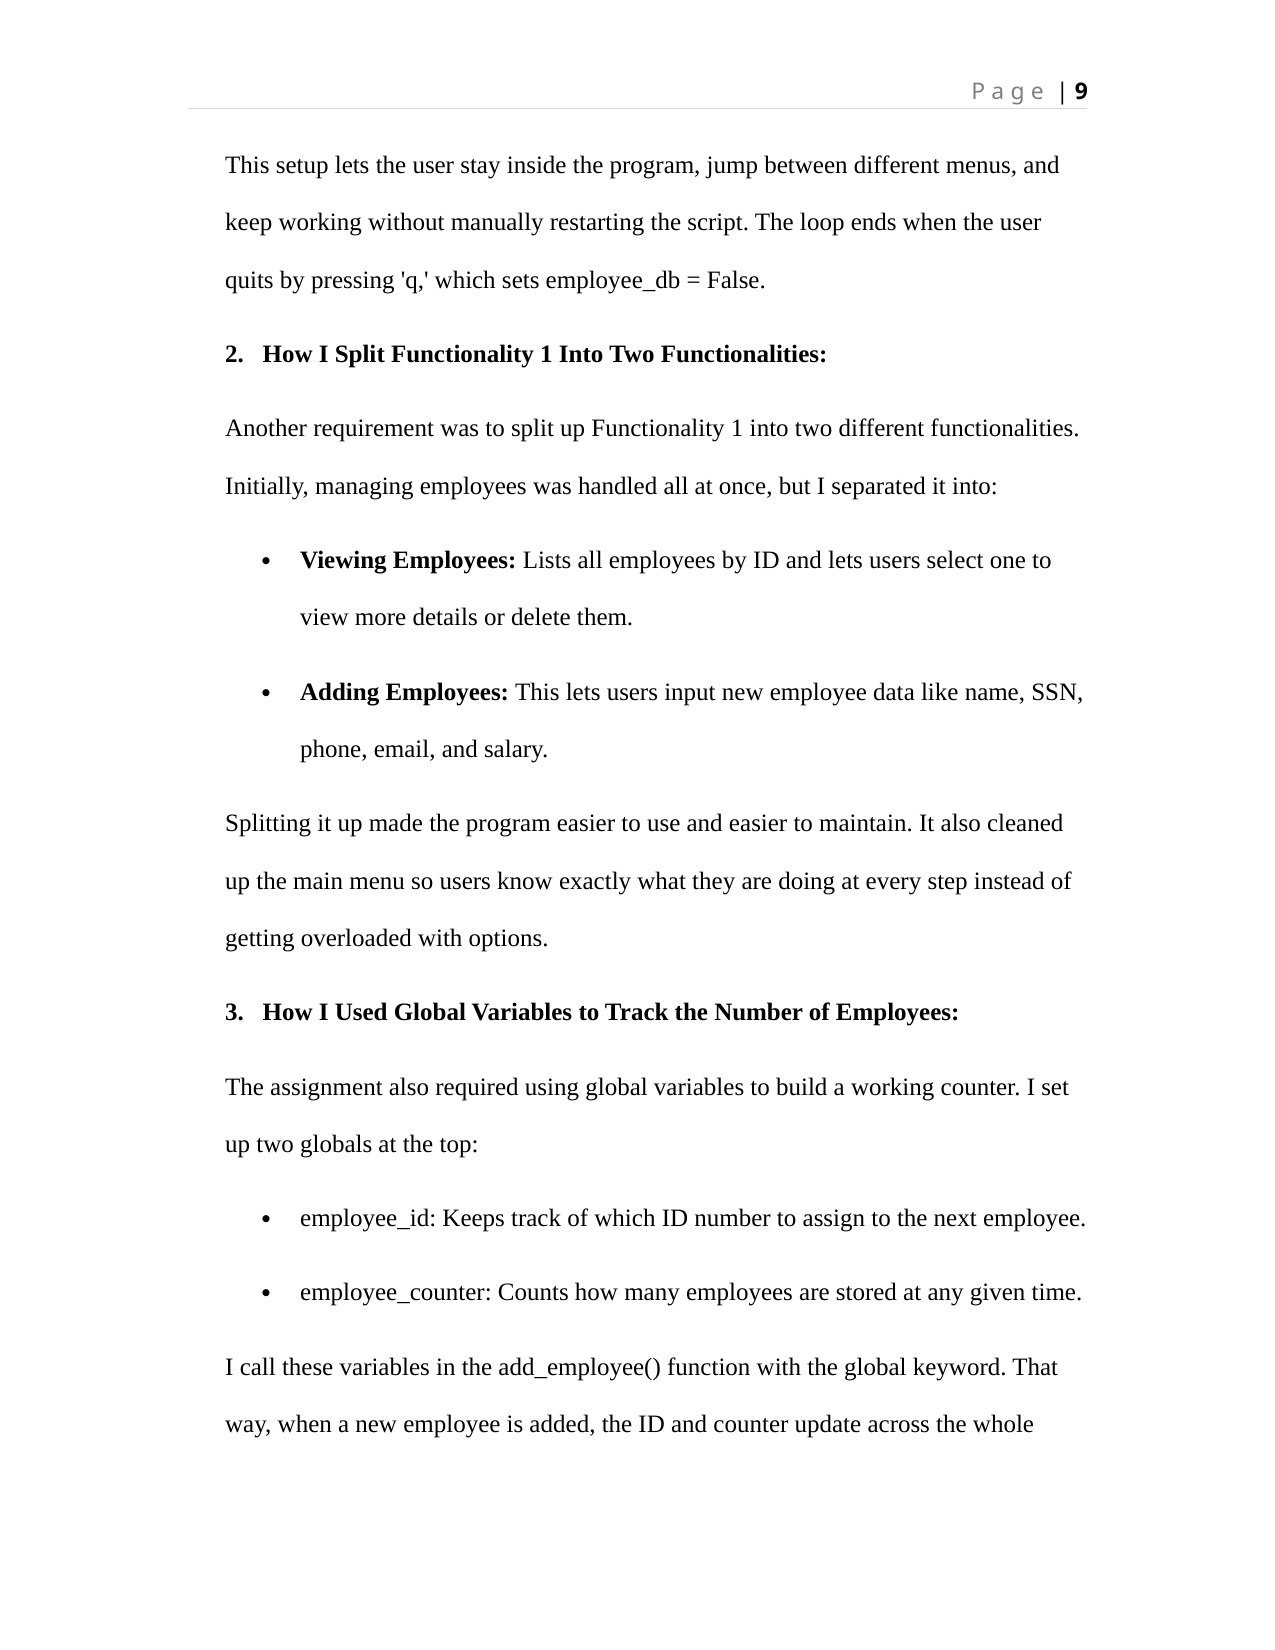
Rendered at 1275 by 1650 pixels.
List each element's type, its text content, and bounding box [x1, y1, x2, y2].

text Another requirement was to split up Functionality 1 into two different functionalities. Initially, managing employees was handled all at once, but I separated it into: [225, 413, 1087, 499]
text The assignment also required using global variables to build a working counter. I set up two globals at the top: [225, 1072, 1087, 1158]
list Viewing Employees: Lists all employees by ID and lets users select one to view more details or delete them. [262, 545, 1087, 631]
text This setup lets the user stay inside the program, jump between different menus, and keep working without manually restarting the script. The loop ends when the user quits by pressing 'q,' which sets employee_db = False. [225, 150, 1087, 294]
list Adding Employees: This lets users input new employee data like name, SSN, phone, email, and salary. [262, 677, 1087, 763]
text Splitting it up made the program easier to use and easier to maintain. It also cleaned up the main menu so users know exactly what they are doing at every step instead of getting overloaded with options. [225, 808, 1087, 952]
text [225, 1352, 1087, 1438]
list How I Used Global Variables to Track the Number of Employees: [225, 997, 1087, 1026]
list employee_counter: Counts how many employees are stored at any given time. [262, 1277, 1087, 1306]
list How I Split Functionality 1 Into Two Functionalities: [225, 339, 1087, 368]
list employee_id: Keeps track of which ID number to assign to the next employee. [262, 1203, 1087, 1232]
